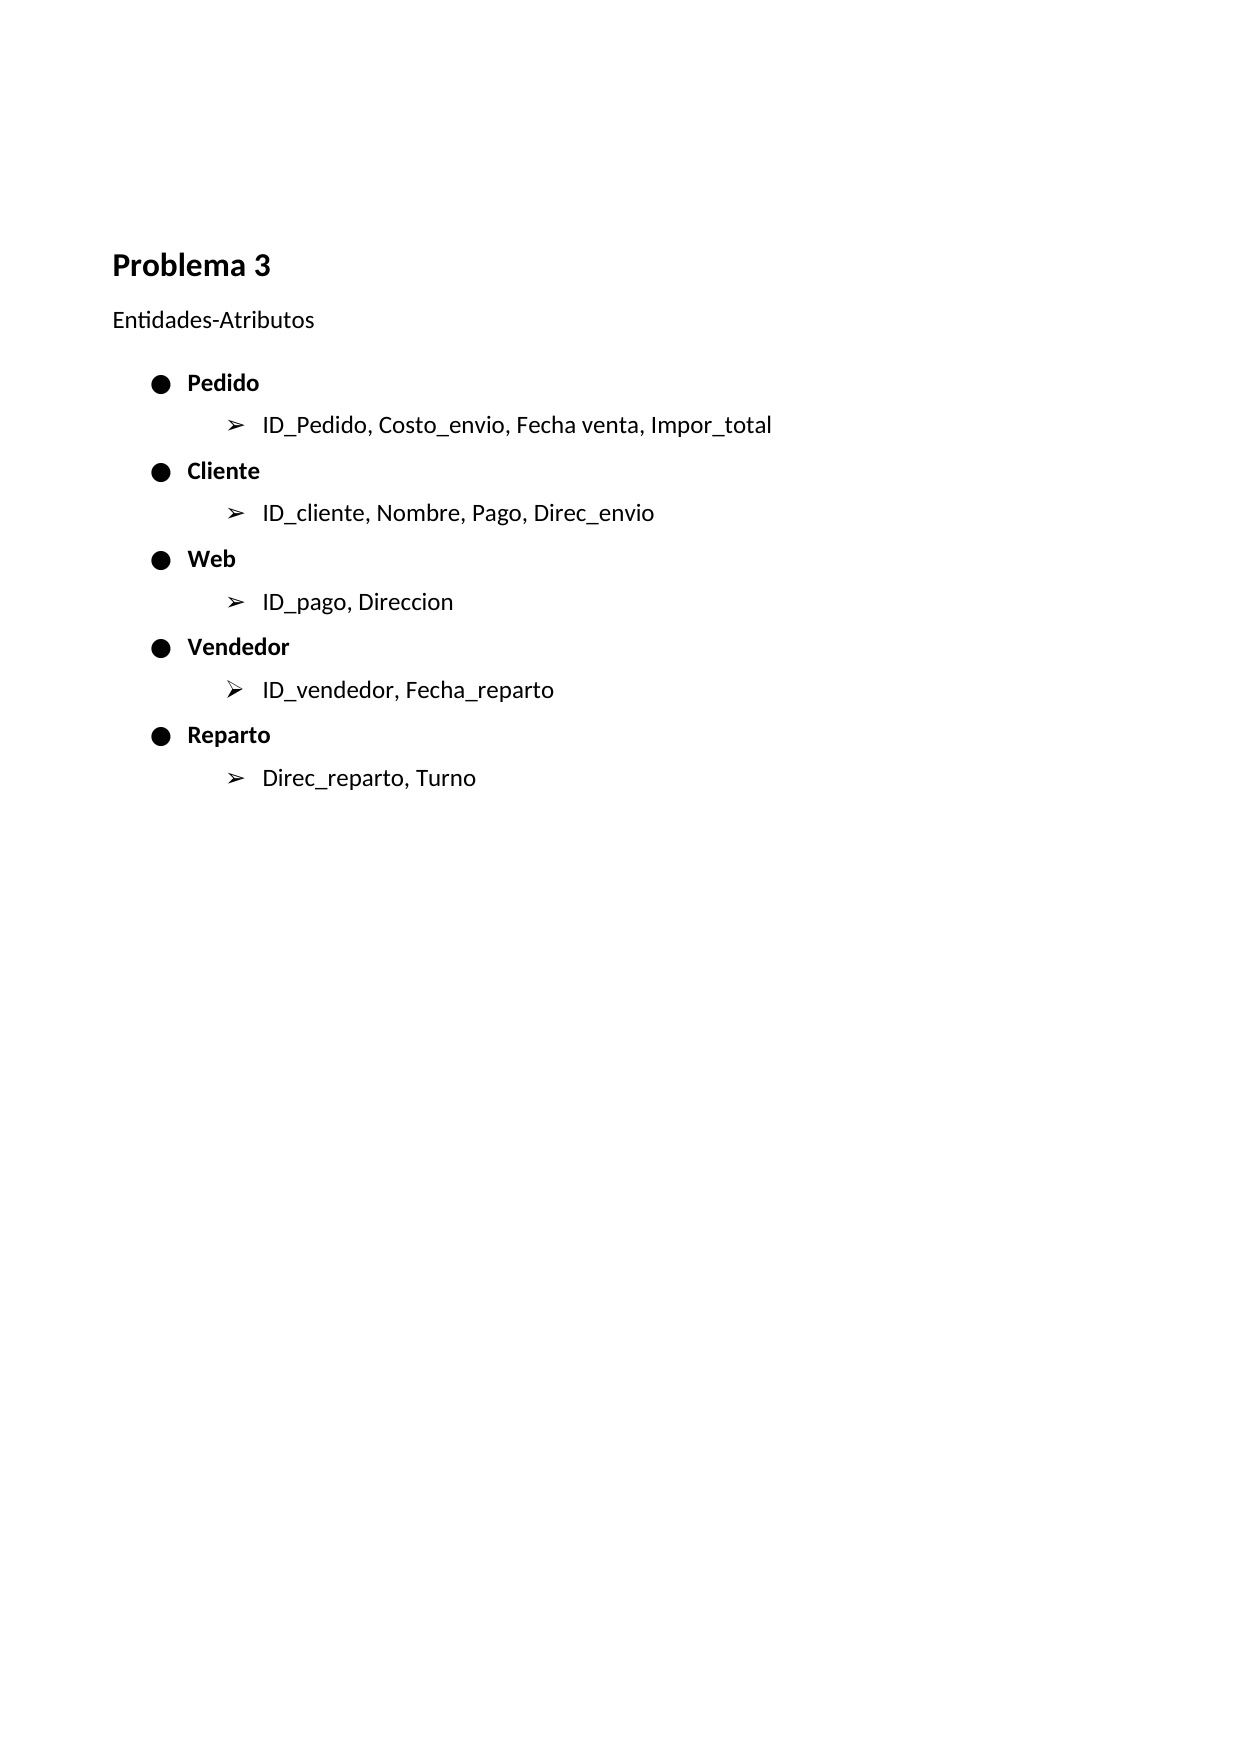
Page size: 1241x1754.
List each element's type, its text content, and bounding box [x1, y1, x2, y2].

list Cliente [150, 442, 1128, 493]
list ID_Pedido, Costo_envio, Fecha venta, Impor_total [225, 409, 1128, 440]
list ID_vendedor, Fecha_reparto [225, 674, 1128, 704]
list Web [150, 530, 1128, 582]
list Reparto [150, 707, 1128, 758]
list Vendedor [150, 619, 1128, 670]
list Direc_reparto, Turno [225, 762, 1128, 793]
list Pedido [150, 354, 1128, 405]
list ID_pago, Direccion [225, 586, 1128, 616]
text Entidades-Atributos [112, 304, 1128, 335]
list ID_cliente, Nombre, Pago, Direc_envio [225, 497, 1128, 528]
text Problema 3 [112, 244, 1128, 284]
